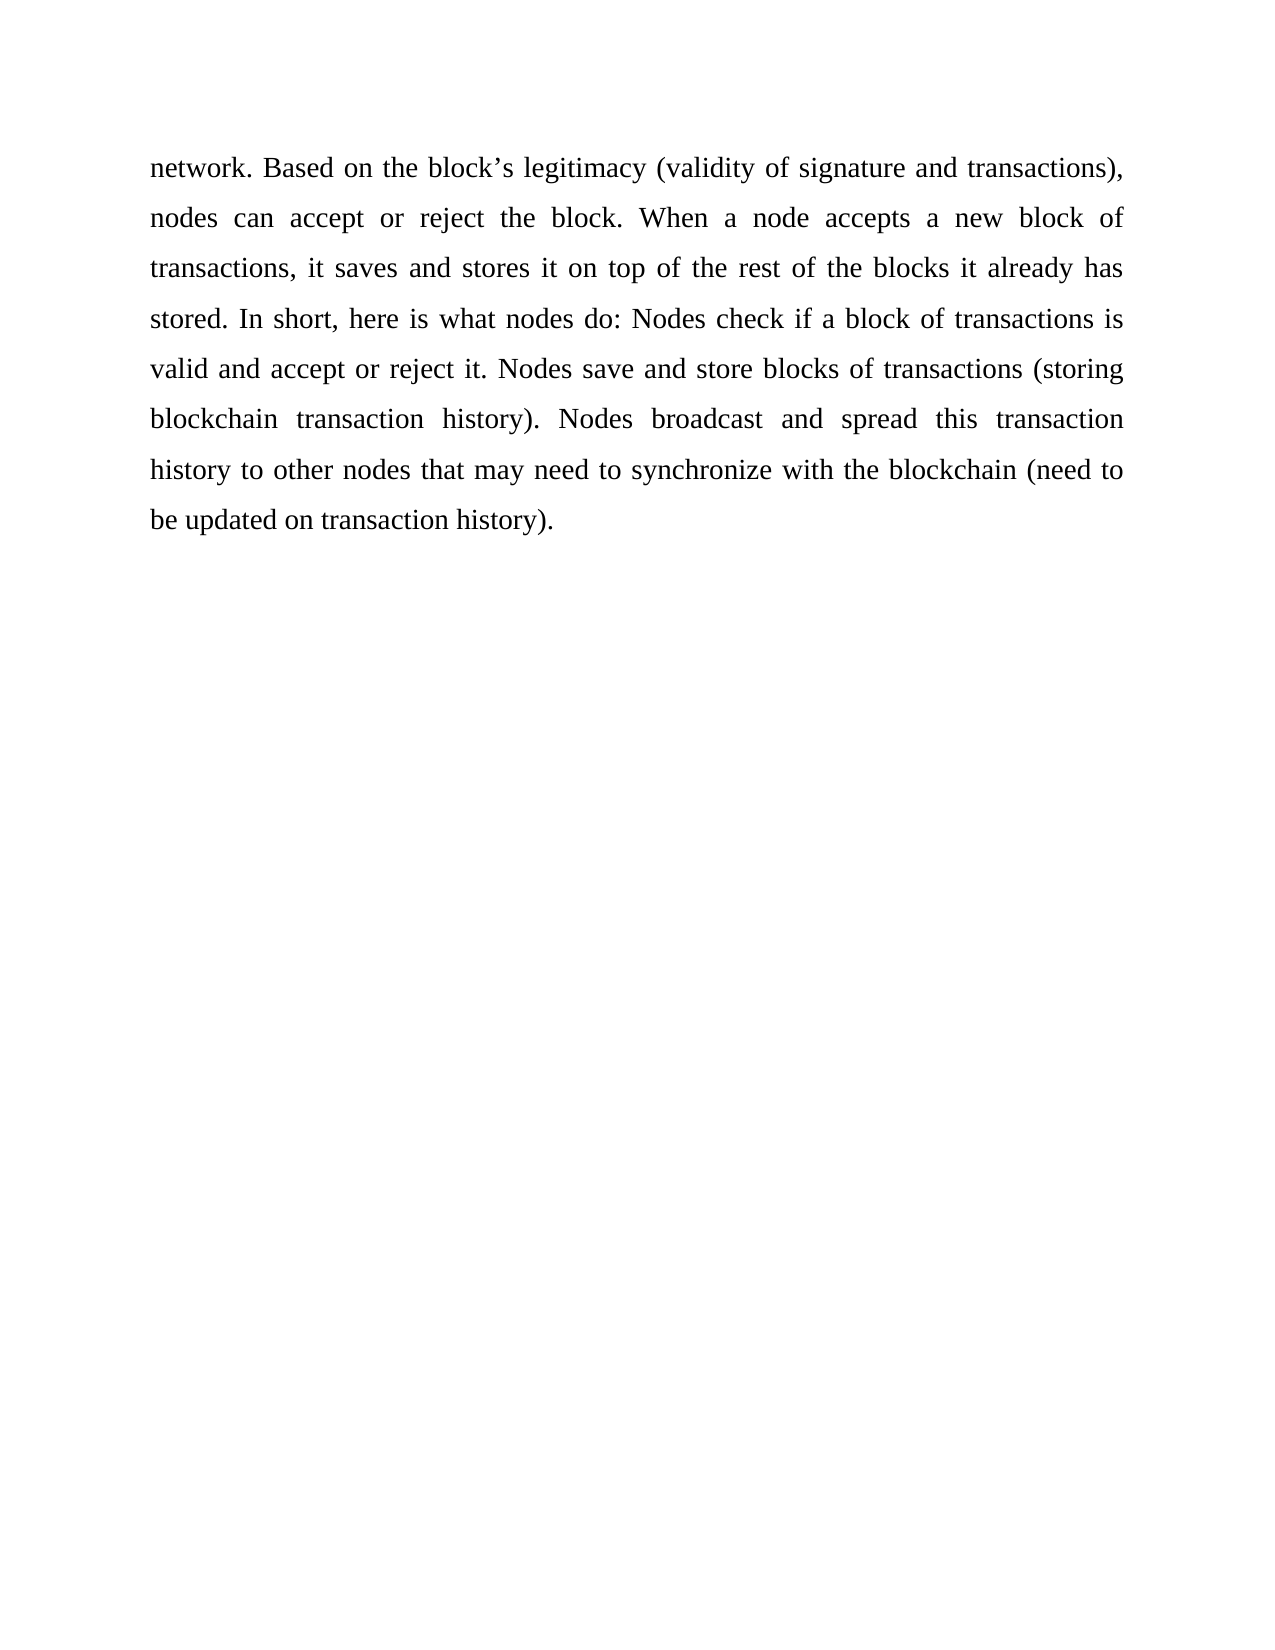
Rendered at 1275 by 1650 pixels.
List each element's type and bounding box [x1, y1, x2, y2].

text [150, 150, 1125, 536]
